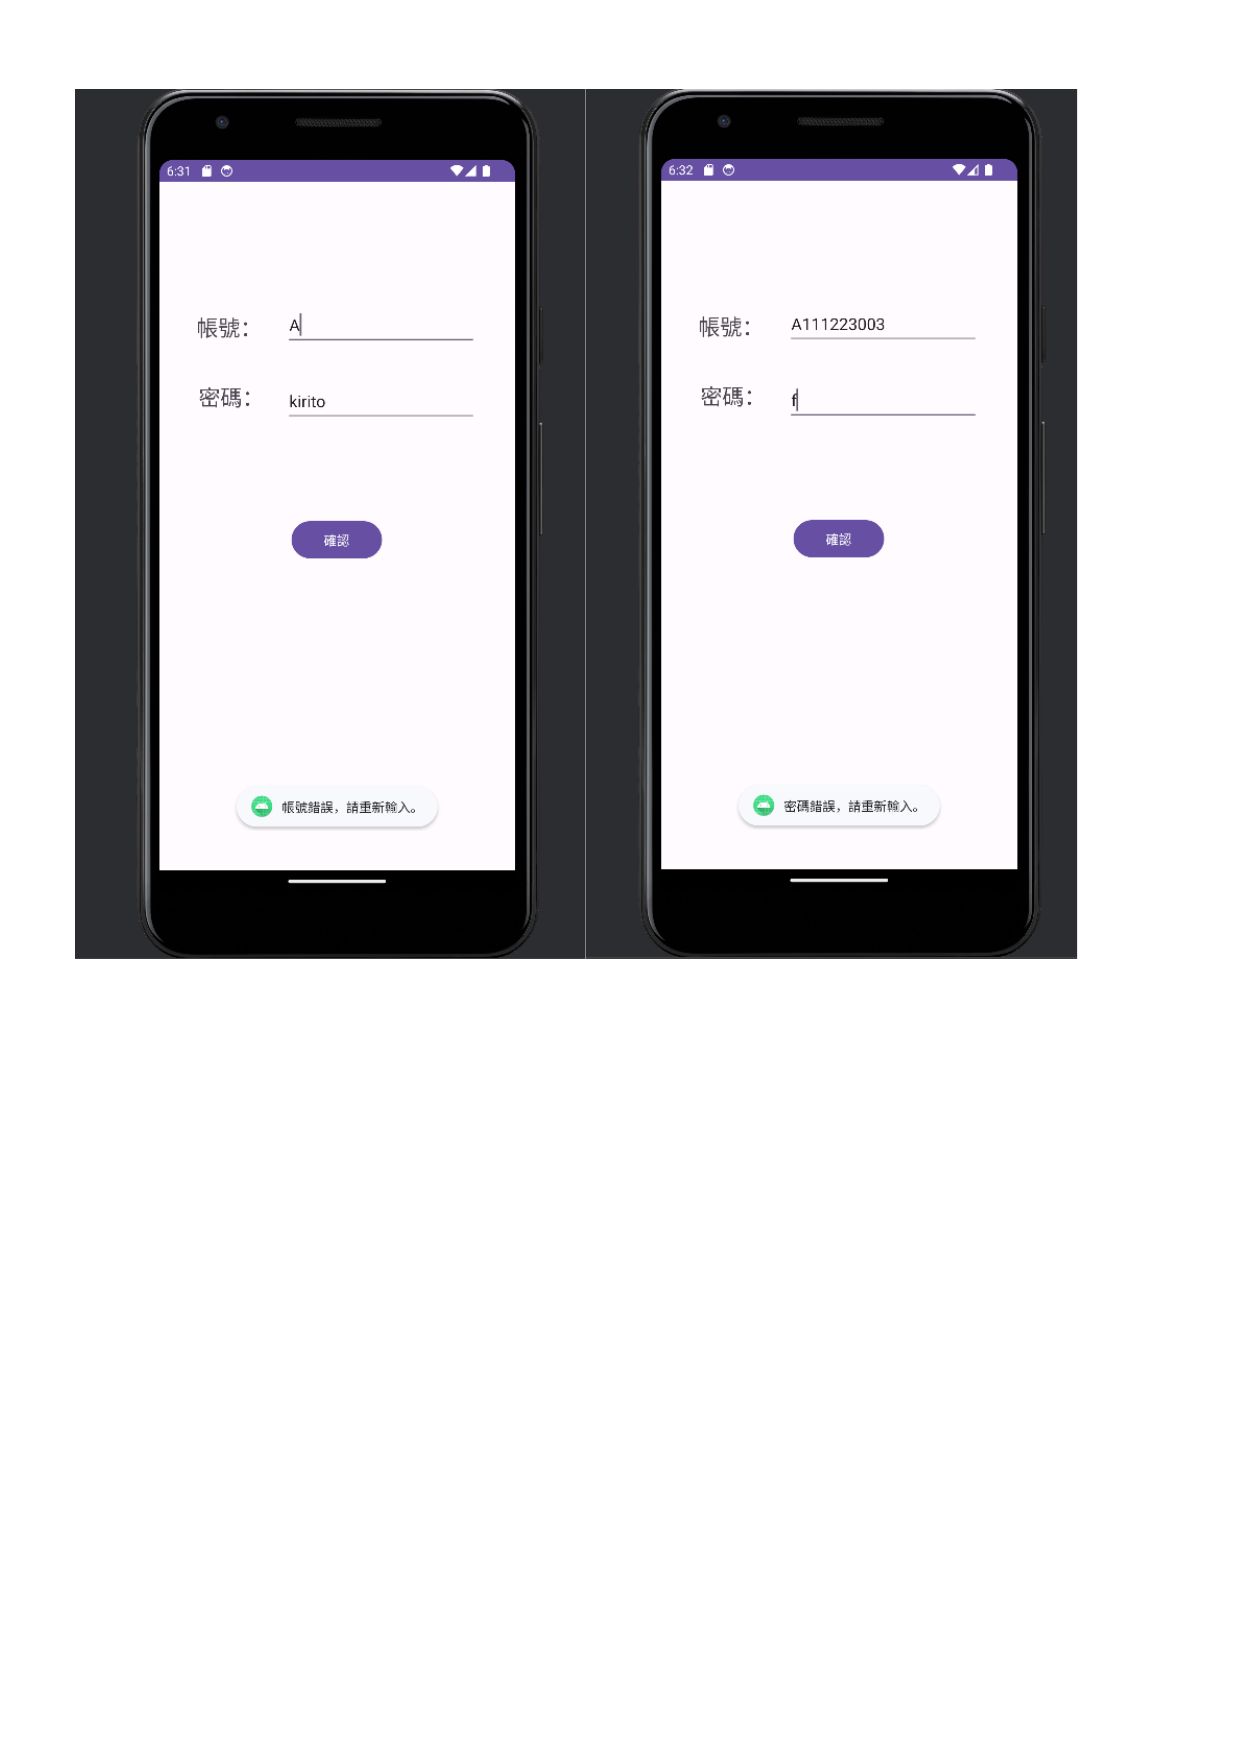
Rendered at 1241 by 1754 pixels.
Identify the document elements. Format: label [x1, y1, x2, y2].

picture [75, 89, 1078, 959]
